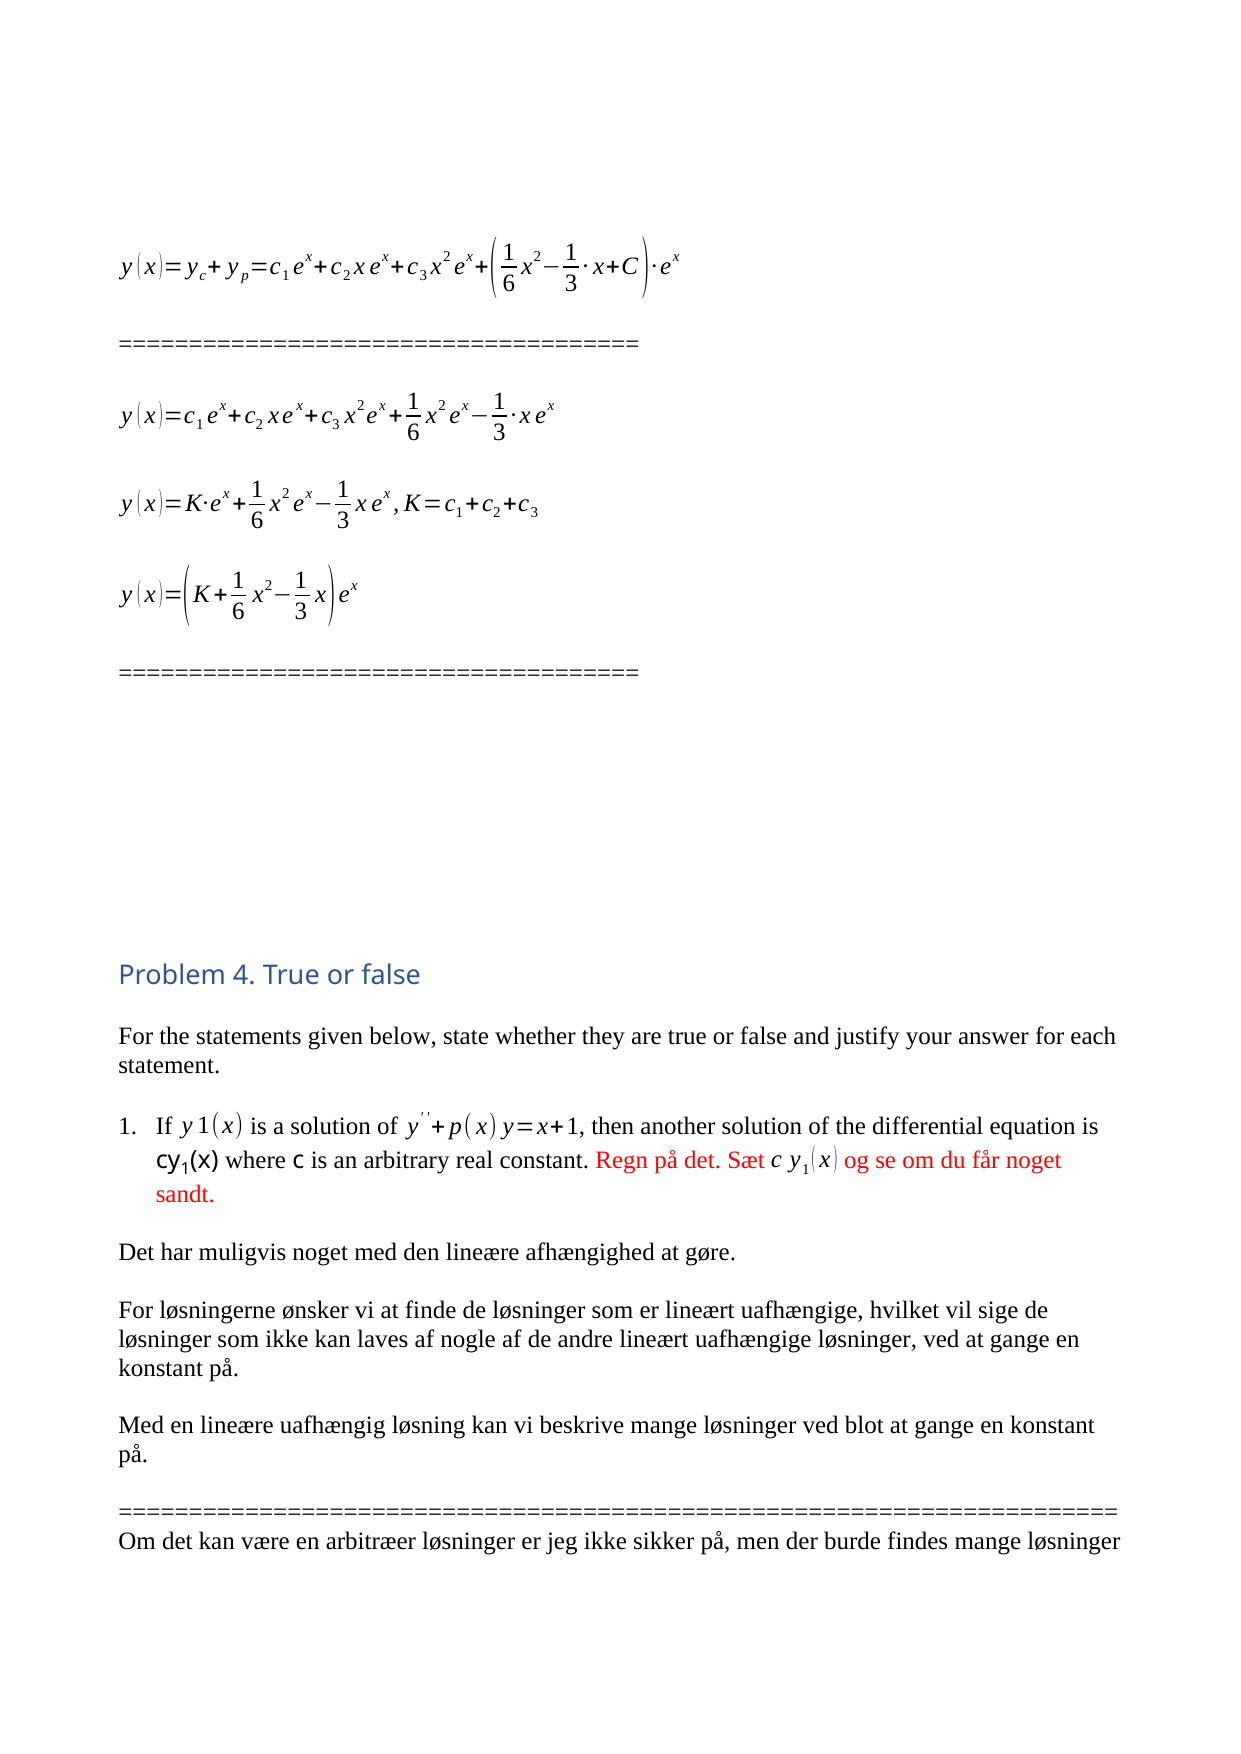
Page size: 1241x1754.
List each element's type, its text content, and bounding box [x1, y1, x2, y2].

list If is a solution of , then another solution of the differential equation is cy1(x) where c is an arbitrary real constant. Regn på det. Sæt og se om du får noget sandt. [118, 1108, 1122, 1208]
text For the statements given below, state whether they are true or false and justify your answer for each statement. [118, 1021, 1122, 1079]
text For løsningerne ønsker vi at finde de løsninger som er lineært uafhængige, hvilket vil sige de løsninger som ikke kan laves af nogle af de andre lineært uafhængige løsninger, ved at gange en konstant på. [118, 1295, 1122, 1381]
text Med en lineære uafhængig løsning kan vi beskrive mange løsninger ved blot at gange en konstant på. [118, 1411, 1122, 1468]
text ===================================== [118, 329, 1122, 358]
text Det har muligvis noget med den lineære afhængighed at gøre. [118, 1237, 1122, 1266]
subtitle Problem 4. True or false [118, 955, 1122, 992]
text ===================================== [118, 658, 1122, 686]
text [118, 1497, 1122, 1555]
